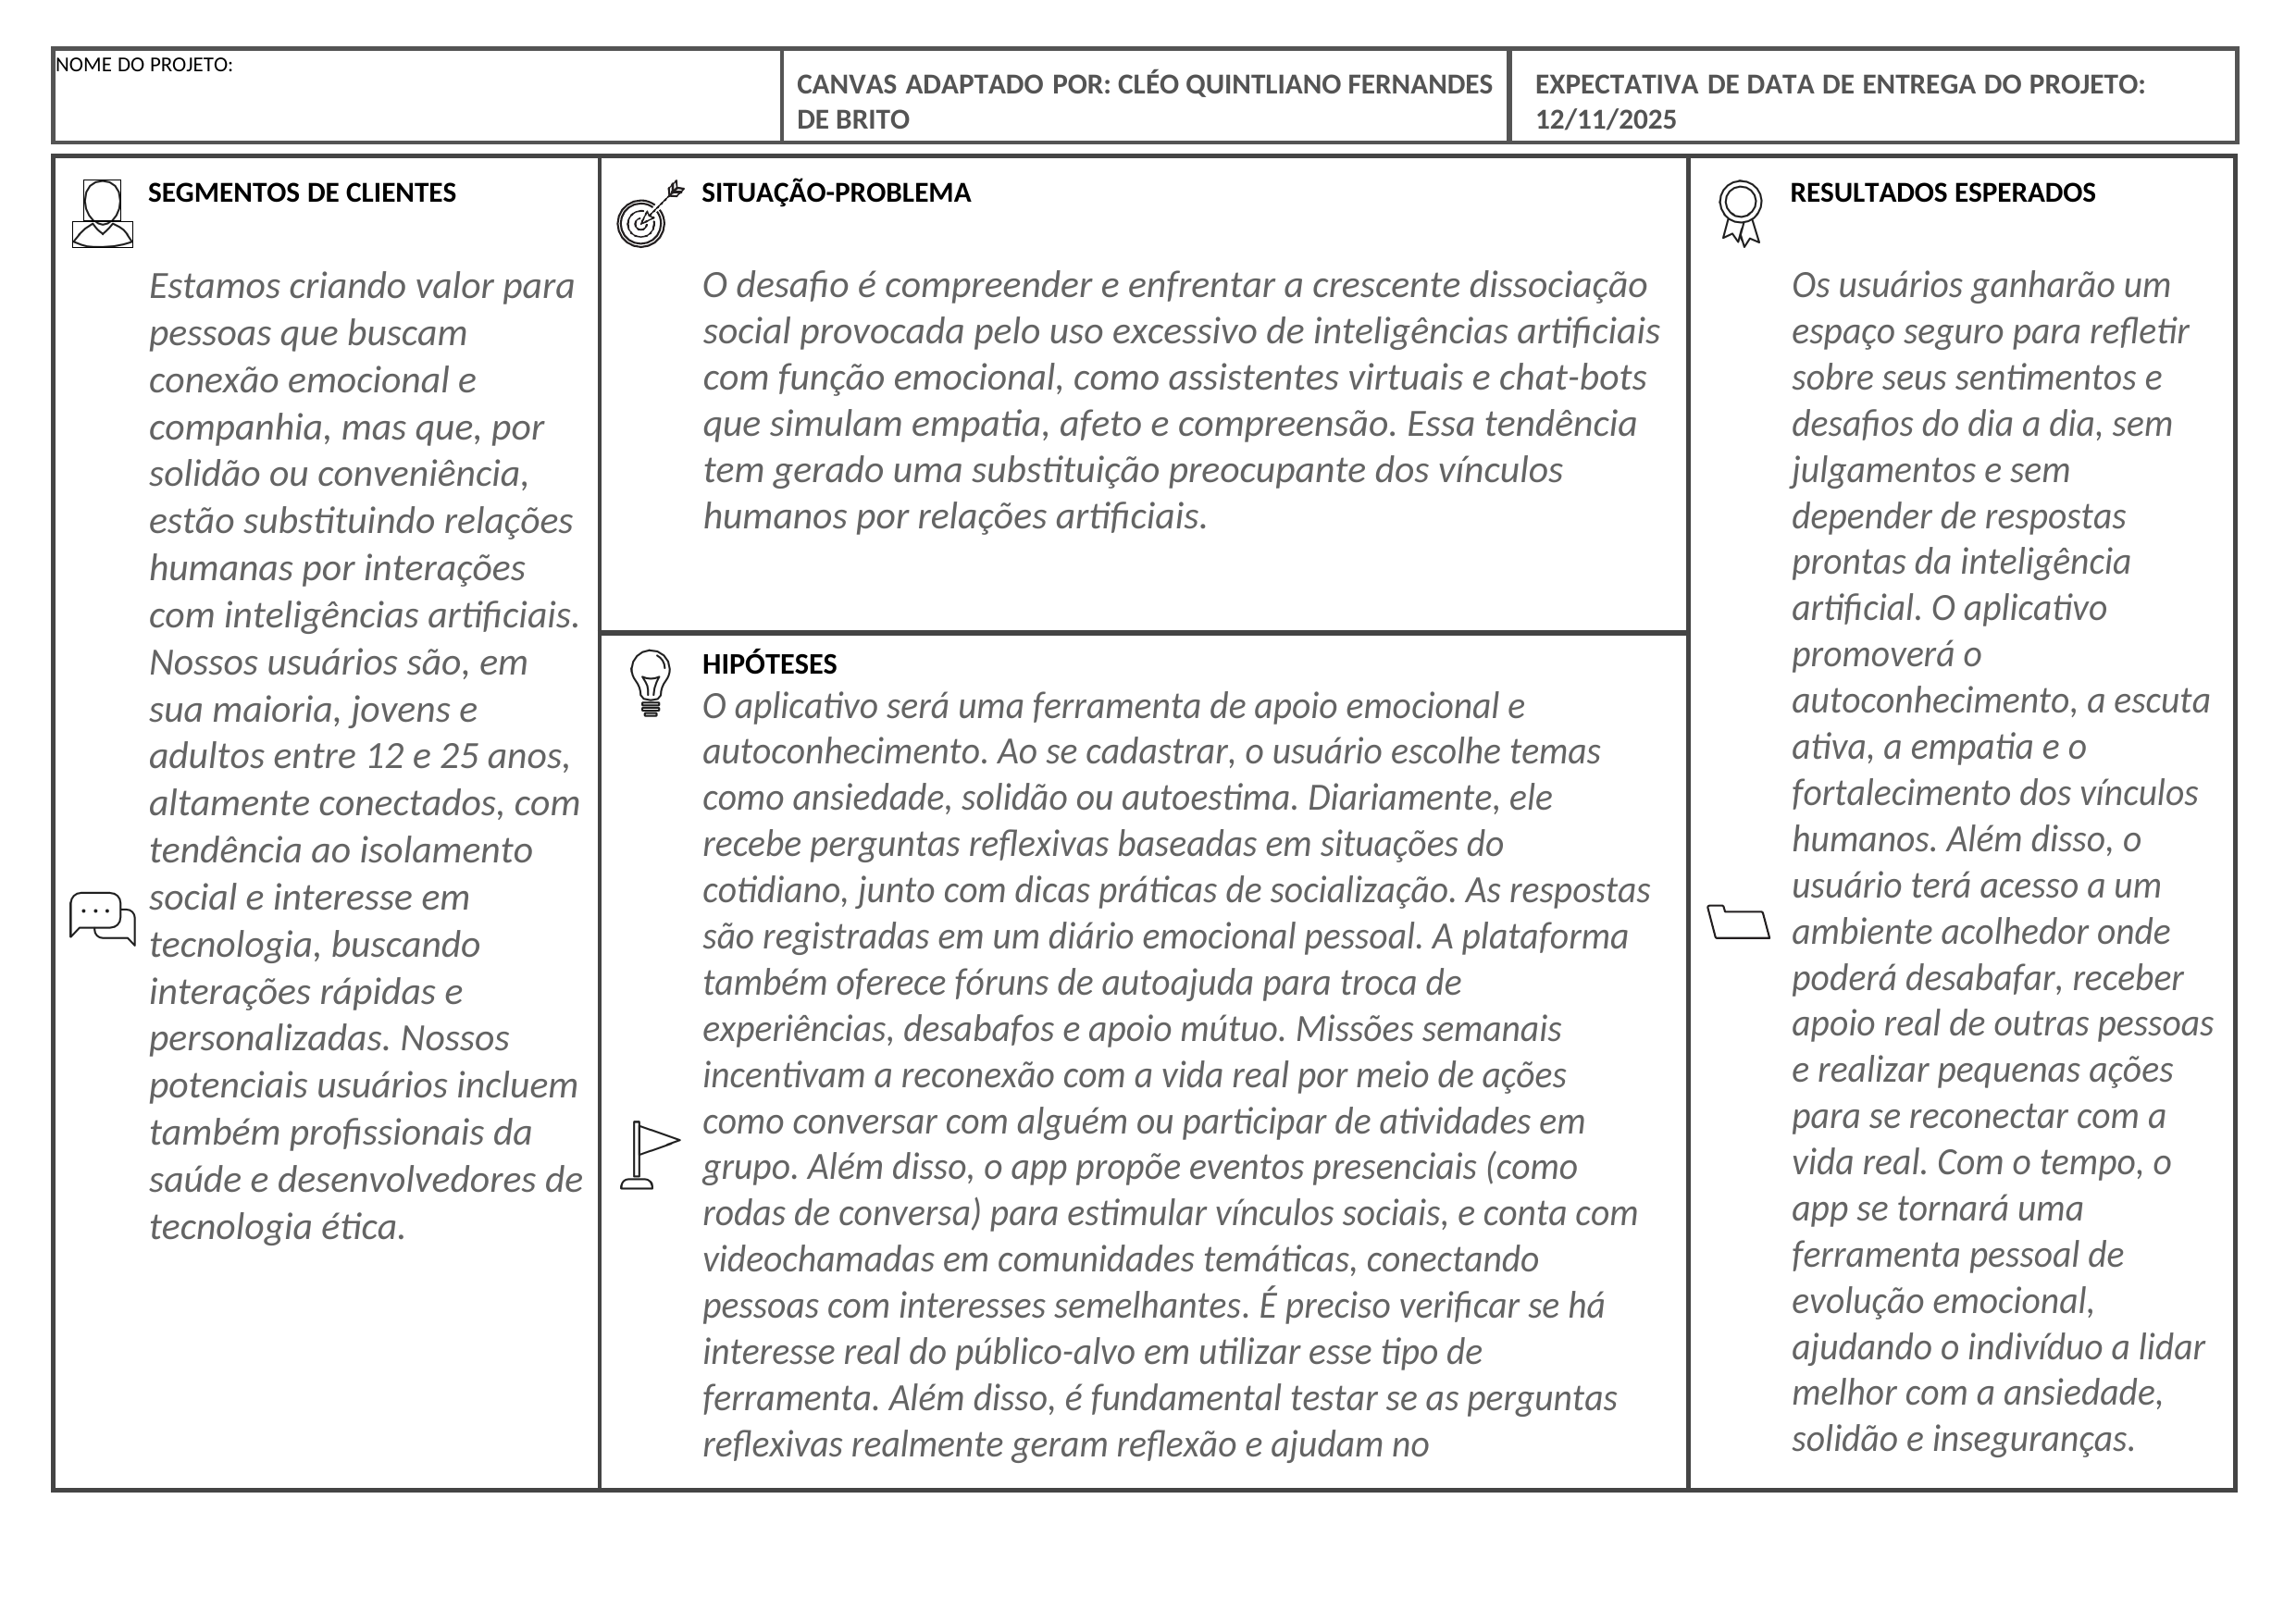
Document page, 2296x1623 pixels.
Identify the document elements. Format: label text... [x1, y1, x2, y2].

table_header SITUAÇÃO-PROBLEMA O desafio é compreender e enfrentar a crescente dissociação social provocada pelo uso excessivo de inteligências artificiais com função emocional, como assistentes virtuais e chat-bots que simulam empatia, afeto e compreensão. Essa tendência tem gerado uma substituição preocupante dos vínculos humanos por relações artificiais. [602, 158, 1686, 630]
table_header RESULTADOS ESPERADOS Os usuários ganharão um espaço seguro para refletir sobre seus sentimentos e desafios do dia a dia, sem julgamentos e sem depender de respostas prontas da inteligência artificial. O aplicativo promoverá o autoconhecimento, a escuta ativa, a empatia e o fortalecimento dos vínculos humanos. Além disso, o usuário terá acesso a um ambiente acolhedor onde poderá desabafar, receber apoio real de outras pessoas e realizar pequenas ações para se reconectar com a vida real. Com o tempo, o app se tornará uma ferramenta pessoal de evolução emocional, ajudando o indivíduo a lidar melhor com a ansiedade, solidão e inseguranças. [1691, 158, 2233, 1488]
table_header CANVAS ADAPTADO POR: CLÉO QUINTLIANO FERNANDES DE BRITO [784, 51, 1507, 141]
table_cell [602, 636, 1686, 1488]
table_header SEGMENTOS DE CLIENTES Estamos criando valor para pessoas que buscam conexão emocional e companhia, mas que, por solidão ou conveniência, estão substituindo relações humanas por interações com inteligências artificiais. Nossos usuários são, em sua maioria, jovens e adultos entre 12 e 25 anos, altamente conectados, com tendência ao isolamento social e interesse em tecnologia, buscando interações rápidas e personalizadas. Nossos potenciais usuários incluem também profissionais da saúde e desenvolvedores de tecnologia ética. [56, 158, 598, 1488]
table_header NOME DO PROJETO: [56, 51, 780, 141]
table_header EXPECTATIVA DE DATA DE ENTREGA DO PROJETO: 12/11/2025 [1512, 51, 2235, 141]
